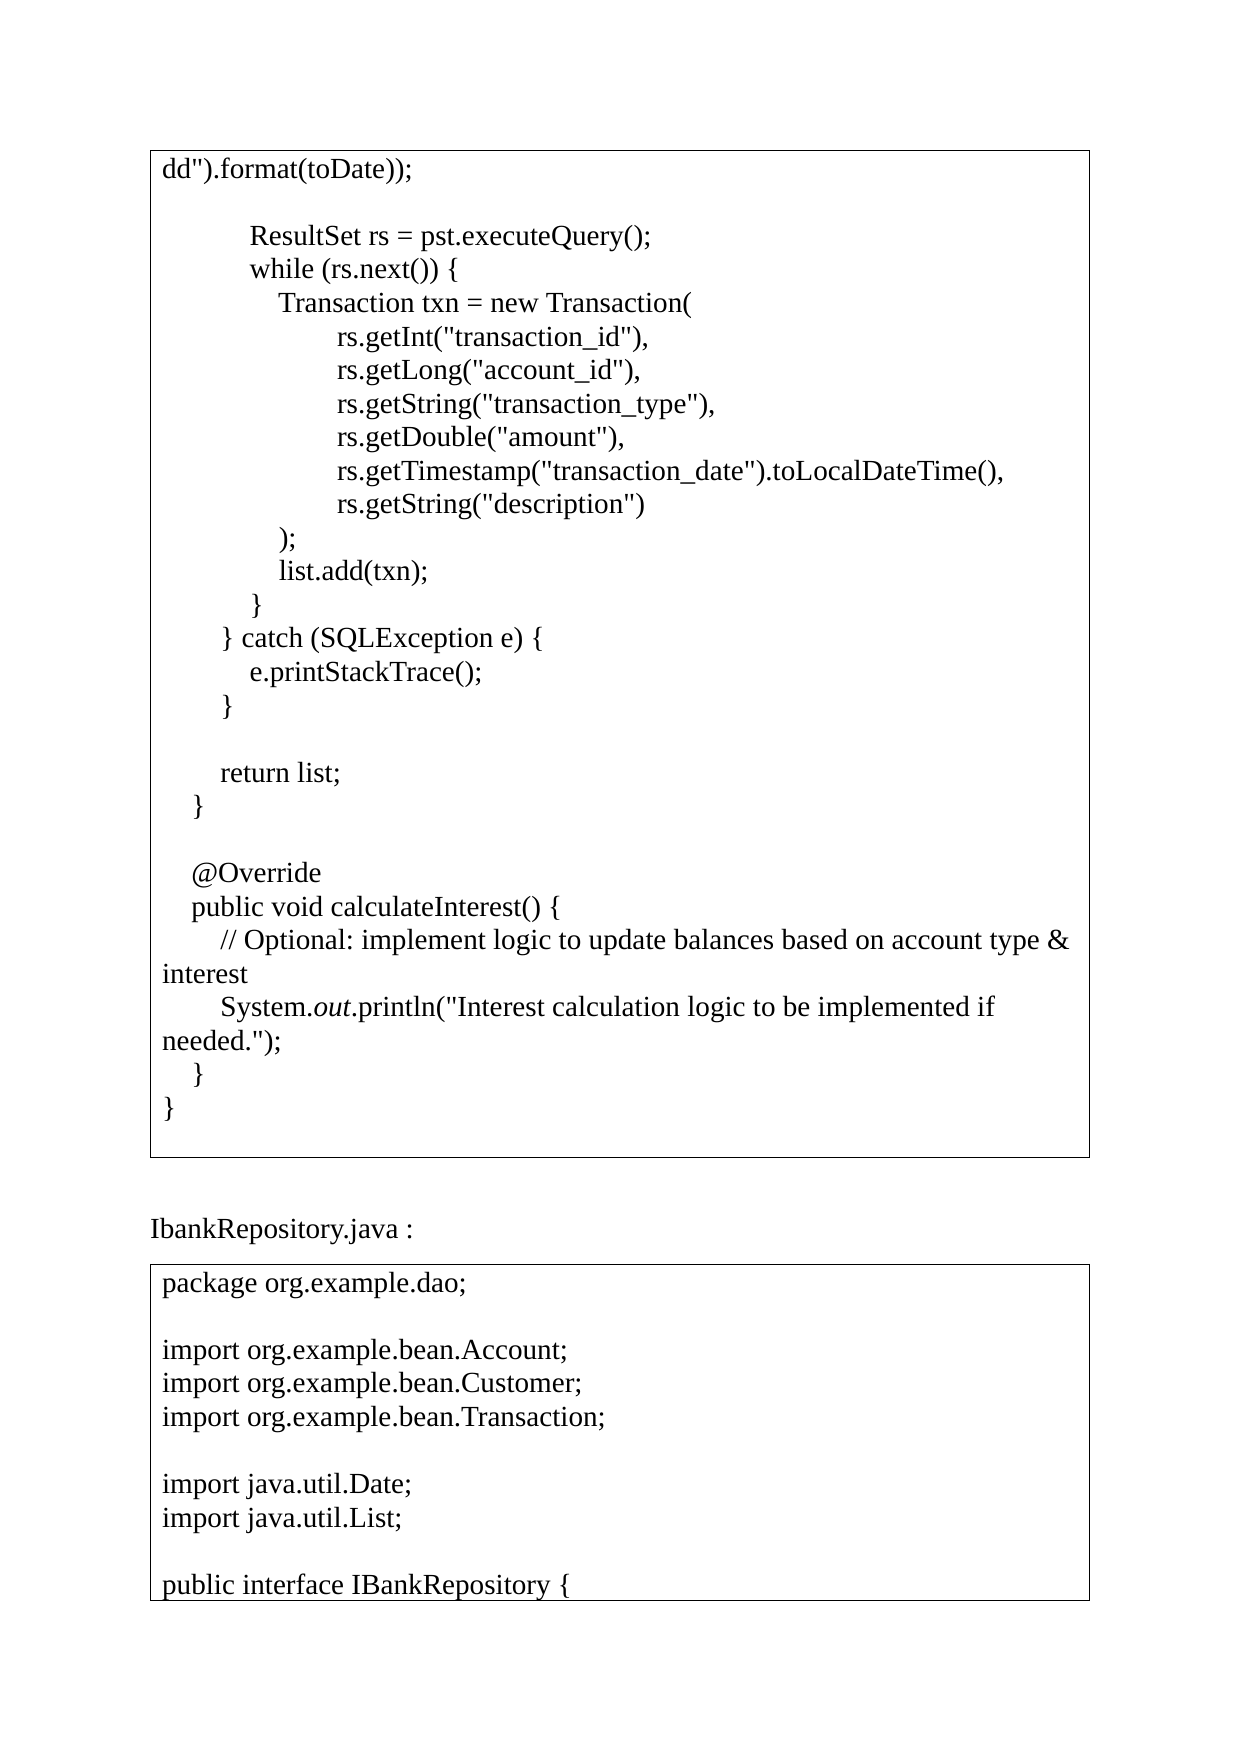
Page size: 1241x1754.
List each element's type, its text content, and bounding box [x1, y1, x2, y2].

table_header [151, 1265, 1089, 1600]
text IbankRepository.java : [150, 1211, 1090, 1245]
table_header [151, 151, 1089, 1157]
